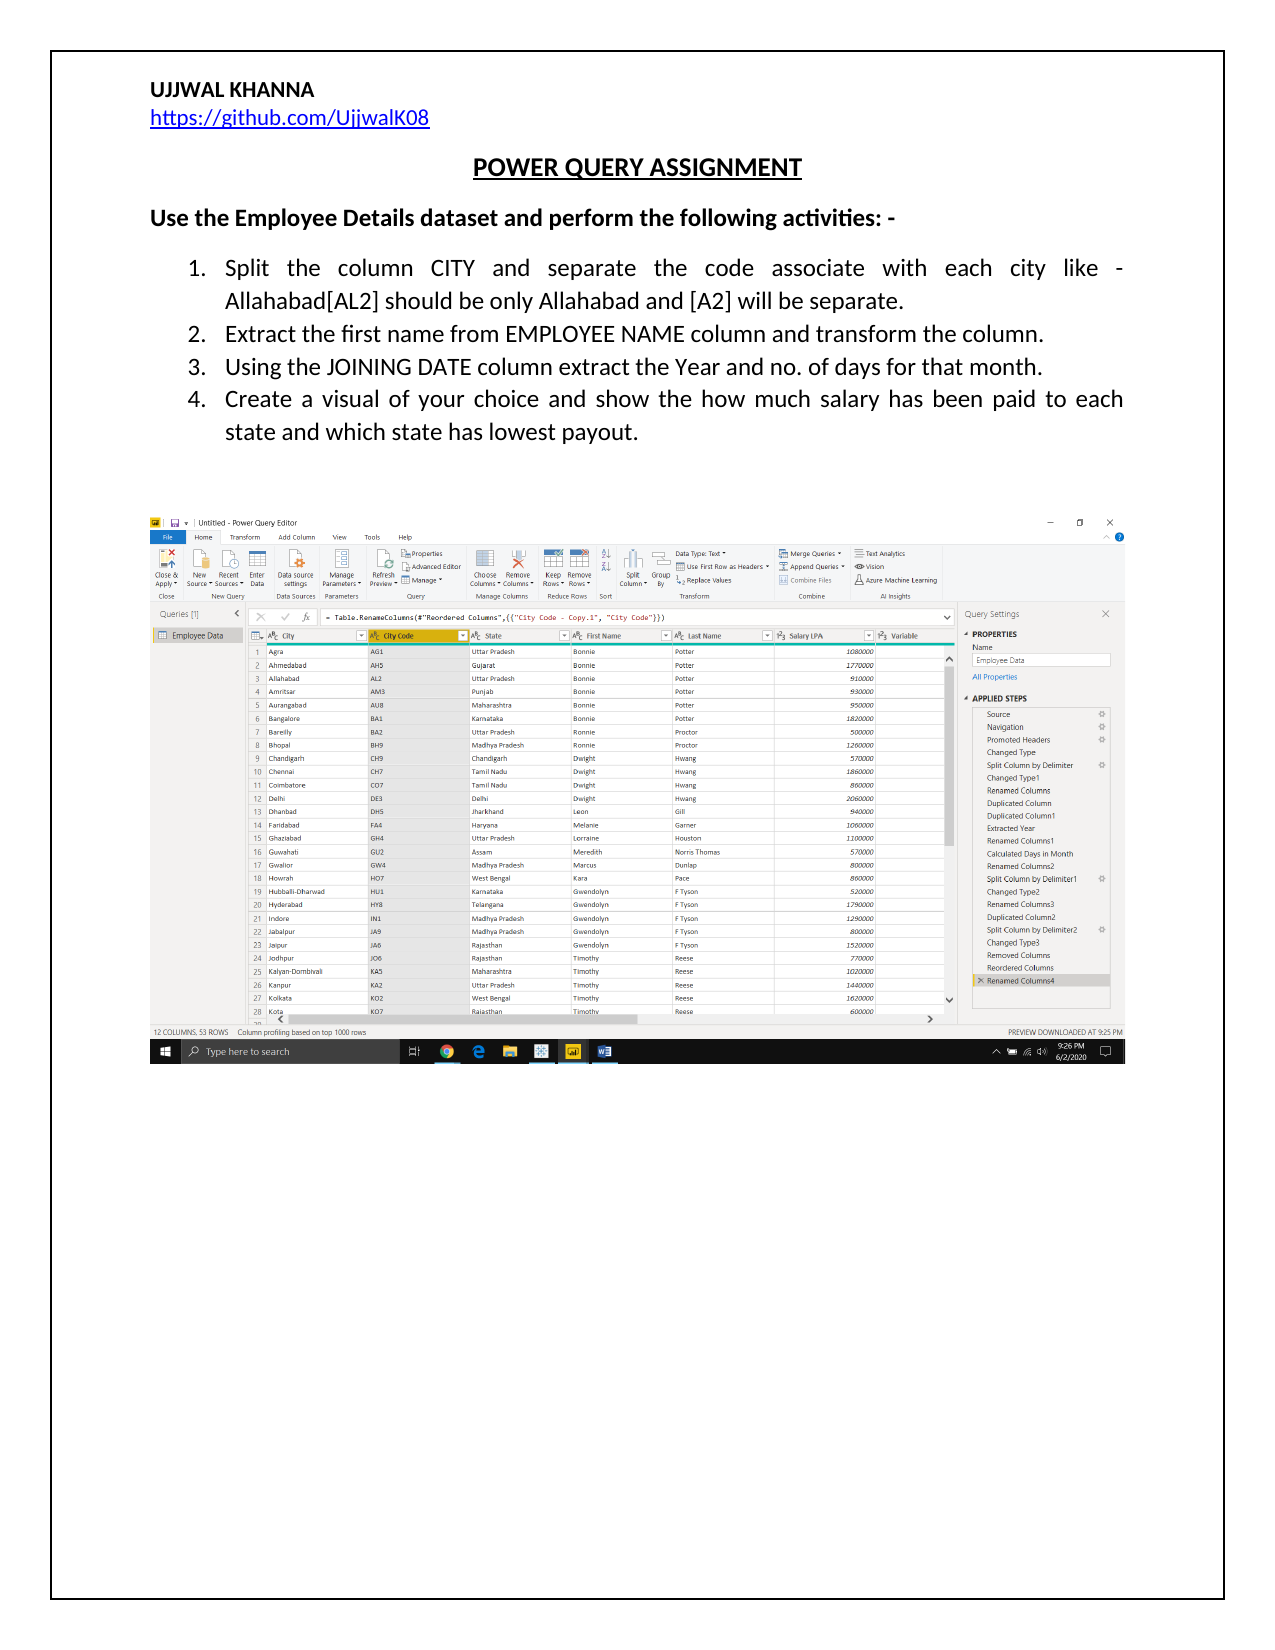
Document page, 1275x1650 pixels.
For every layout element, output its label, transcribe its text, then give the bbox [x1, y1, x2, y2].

list Split the column CITY and separate the code associate with each city like - Allahabad[AL2] should be only Allahabad and [A2] will be separate. [187, 252, 1125, 315]
list Using the JOINING DATE column extract the Year and no. of days for that month. [187, 351, 1125, 381]
text Use the Employee Details dataset and perform the following activities: - [150, 202, 1125, 233]
list Extract the first name from EMPLOYEE NAME column and transform the column. [187, 318, 1125, 348]
text POWER QUERY ASSIGNMENT [150, 150, 1125, 183]
list Create a visual of your choice and show the how much salary has been paid to each state and which state has lowest payout. [187, 383, 1125, 447]
picture [150, 515, 1125, 1064]
